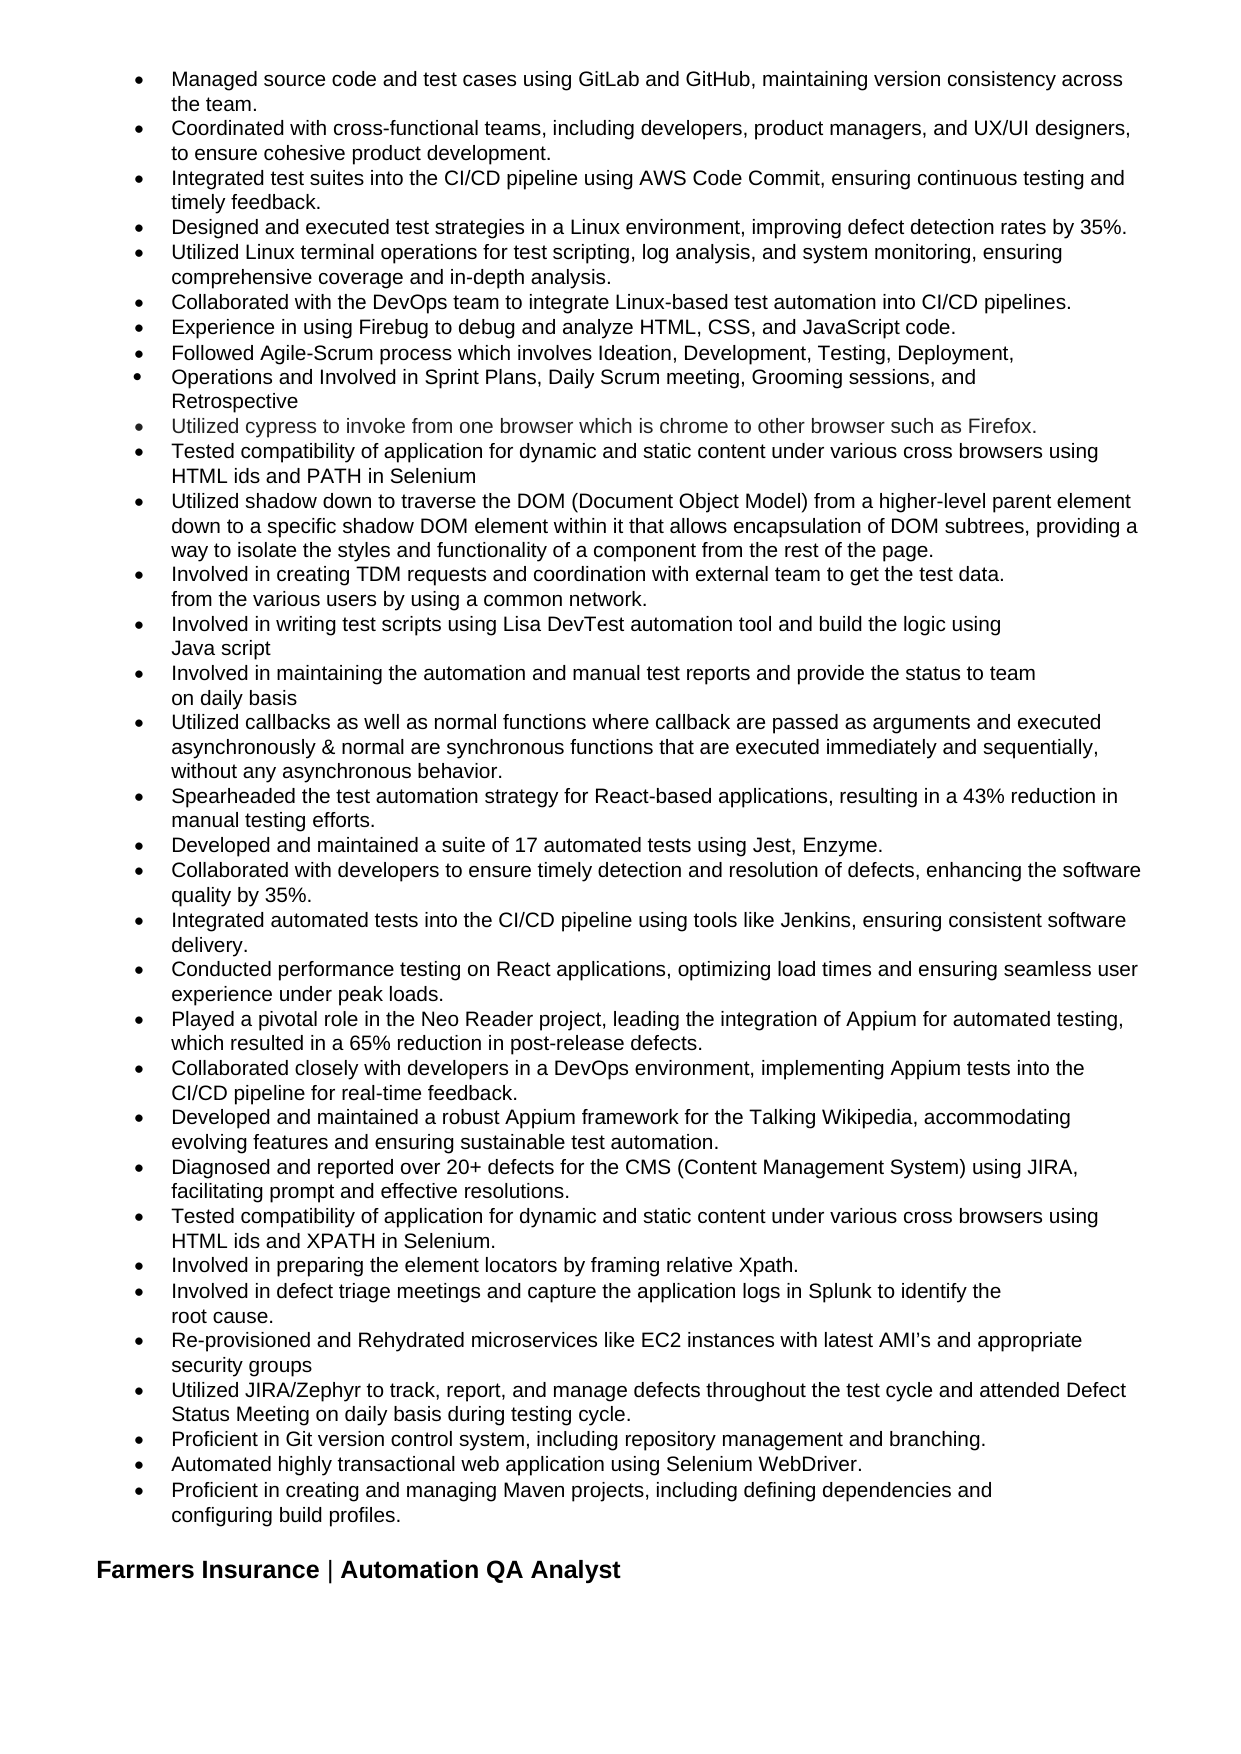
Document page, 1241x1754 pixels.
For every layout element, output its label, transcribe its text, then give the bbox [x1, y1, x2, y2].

list Managed source code and test cases using GitLab and GitHub, maintaining version consistency across the team. [133, 66, 1144, 115]
list Utilized shadow down to traverse the DOM (Document Object Model) from a higher-level parent element down to a specific shadow DOM element within it that allows encapsulation of DOM subtrees, providing a way to isolate the styles and functionality of a component from the rest of the page. [133, 488, 1144, 561]
list Developed and maintained a robust Appium framework for the Talking Wikipedia, accommodating evolving features and ensuring sustainable test automation. [133, 1104, 1144, 1154]
list Utilized cypress to invoke from one browser which is chrome to other browser such as Firefox. [133, 413, 1144, 439]
list Operations and Involved in Sprint Plans, Daily Scrum meeting, Grooming sessions, and [133, 365, 1144, 389]
list Involved in writing test scripts using Lisa DevTest automation tool and build the logic using [133, 611, 1144, 636]
list Designed and executed test strategies in a Linux environment, improving defect detection rates by 35%. [133, 214, 1144, 239]
list Involved in creating TDM requests and coordination with external team to get the test data. [133, 561, 1144, 587]
list Conducted performance testing on React applications, optimizing load times and ensuring seamless user experience under peak loads. [133, 956, 1144, 1006]
list Spearheaded the test automation strategy for React-based applications, resulting in a 43% reduction in manual testing efforts. [133, 783, 1144, 832]
list Utilized Linux terminal operations for test scripting, log analysis, and system monitoring, ensuring comprehensive coverage and in-depth analysis. [133, 239, 1144, 289]
list Experience in using Firebug to debug and analyze HTML, CSS, and JavaScript code. [133, 314, 1144, 340]
list Collaborated closely with developers in a DevOps environment, implementing Appium tests into the CI/CD pipeline for real-time feedback. [133, 1055, 1144, 1104]
list Retrospective [171, 389, 1144, 413]
list Utilized callbacks as well as normal functions where callback are passed as arguments and executed asynchronously & normal are synchronous functions that are executed immediately and sequentially, without any asynchronous behavior. [133, 709, 1144, 783]
list Coordinated with cross-functional teams, including developers, product managers, and UX/UI designers, to ensure cohesive product development. [133, 115, 1144, 165]
list configuring build profiles. [171, 1502, 1144, 1526]
list Utilized JIRA/Zephyr to track, report, and manage defects throughout the test cycle and attended Defect Status Meeting on daily basis during testing cycle. [133, 1377, 1144, 1426]
list Involved in preparing the element locators by framing relative Xpath. [133, 1253, 1144, 1278]
list Tested compatibility of application for dynamic and static content under various cross browsers using HTML ids and PATH in Selenium [133, 439, 1144, 488]
list from the various users by using a common network. [171, 587, 1144, 611]
list root cause. [171, 1303, 1144, 1327]
list Developed and maintained a suite of 17 automated tests using Jest, Enzyme. [133, 832, 1144, 858]
list Diagnosed and reported over 20+ defects for the CMS (Content Management System) using JIRA, facilitating prompt and effective resolutions. [133, 1154, 1144, 1203]
list Followed Agile-Scrum process which involves Ideation, Development, Testing, Deployment, [133, 340, 1144, 365]
list Played a pivotal role in the Neo Reader project, leading the integration of Appium for automated testing, which resulted in a 65% reduction in post-release defects. [133, 1006, 1144, 1055]
list Collaborated with developers to ensure timely detection and resolution of defects, enhancing the software quality by 35%. [133, 858, 1144, 907]
list Java script [171, 636, 1144, 660]
list Integrated automated tests into the CI/CD pipeline using tools like Jenkins, ensuring consistent software delivery. [133, 907, 1144, 956]
list Proficient in creating and managing Maven projects, including defining dependencies and [133, 1477, 1144, 1502]
list Collaborated with the DevOps team to integrate Linux-based test automation into CI/CD pipelines. [133, 289, 1144, 314]
list Re-provisioned and Rehydrated microservices like EC2 instances with latest AMI’s and appropriate security groups [133, 1327, 1144, 1377]
list Automated highly transactional web application using Selenium WebDriver. [133, 1452, 1144, 1477]
list Involved in defect triage meetings and capture the application logs in Splunk to identify the [133, 1278, 1144, 1303]
text Farmers Insurance | Automation QA Analyst [96, 1556, 1144, 1584]
list Involved in maintaining the automation and manual test reports and provide the status to team [133, 660, 1144, 686]
list Proficient in Git version control system, including repository management and branching. [133, 1426, 1144, 1452]
list on daily basis [171, 686, 1144, 709]
list Integrated test suites into the CI/CD pipeline using AWS Code Commit, ensuring continuous testing and timely feedback. [133, 165, 1144, 214]
list Tested compatibility of application for dynamic and static content under various cross browsers using HTML ids and XPATH in Selenium. [133, 1203, 1144, 1253]
